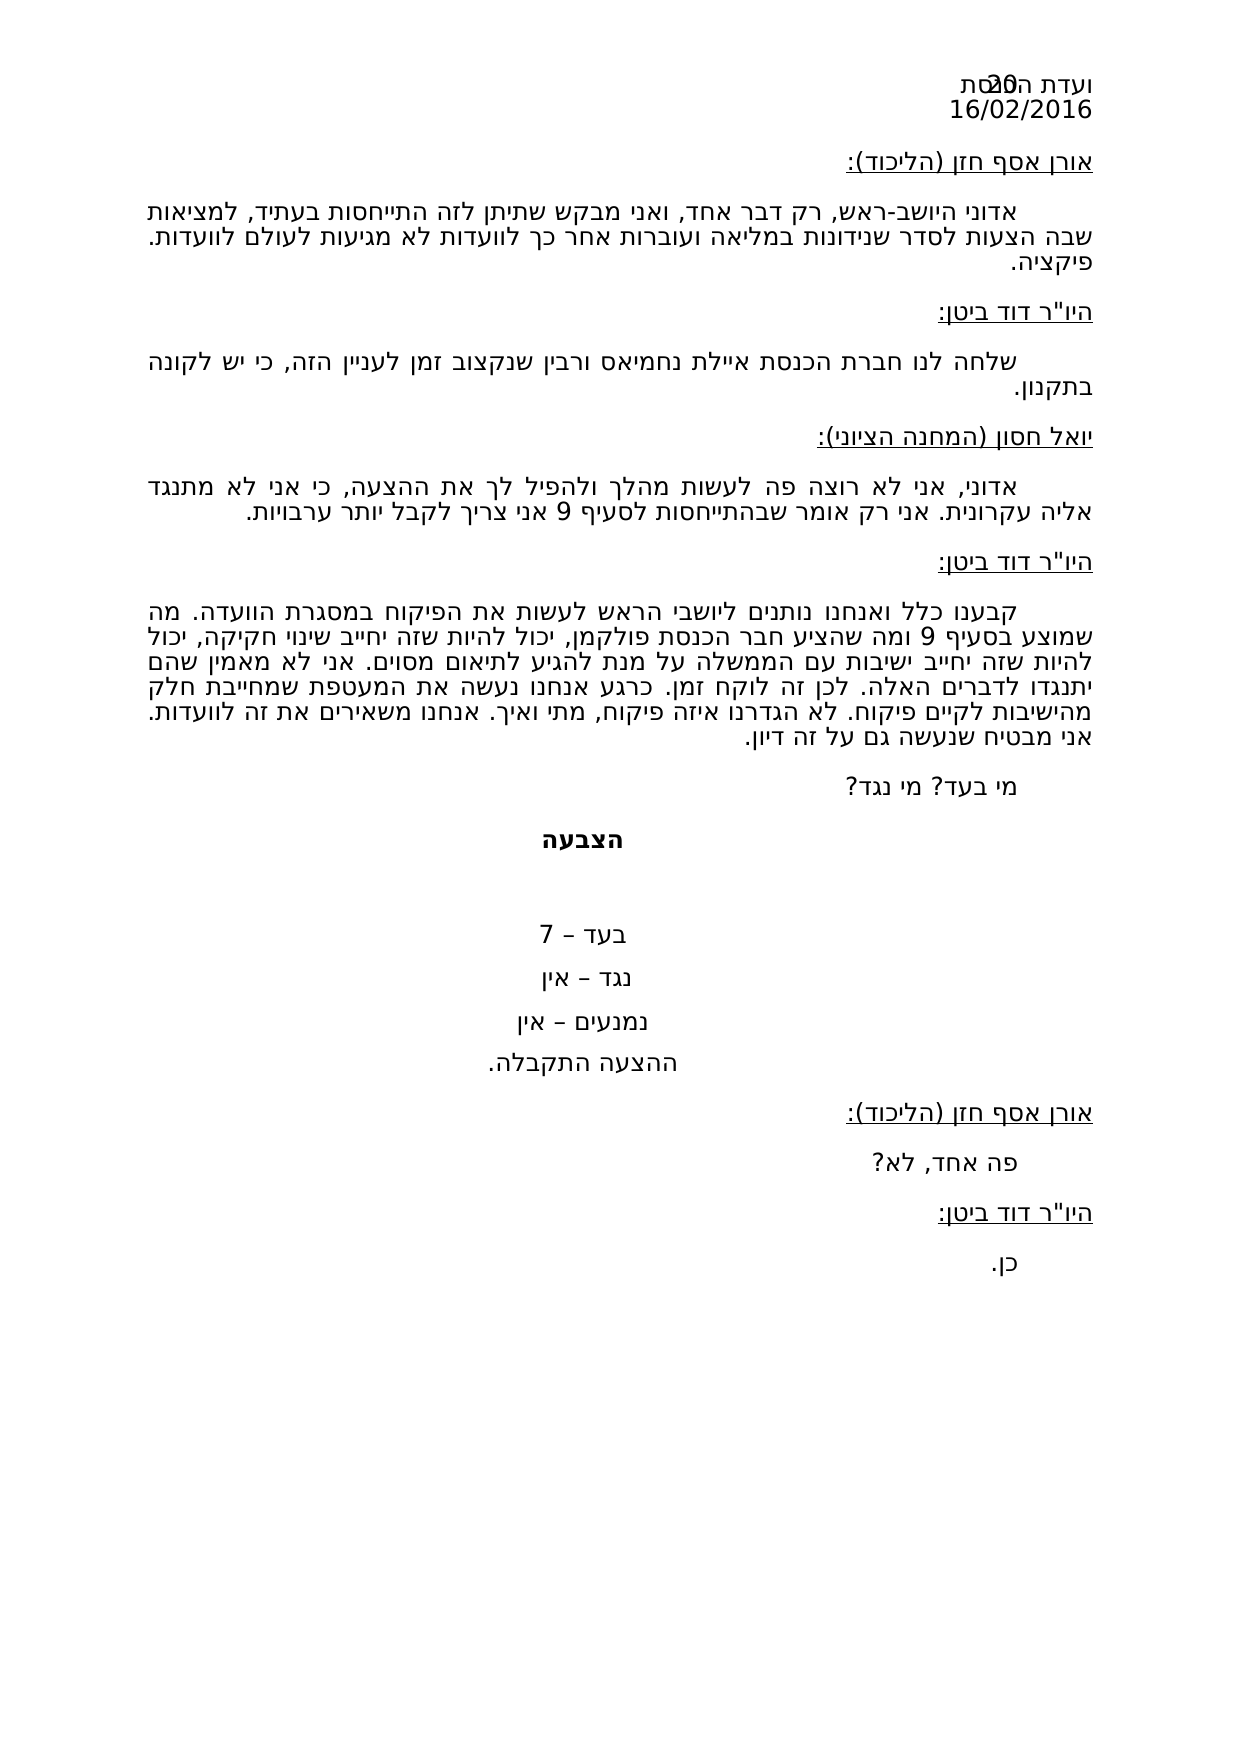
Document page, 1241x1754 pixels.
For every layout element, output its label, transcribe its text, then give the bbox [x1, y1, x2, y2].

text מי בעד? מי נגד? [147, 775, 1093, 800]
text היו"ר דוד ביטן: [147, 550, 1093, 575]
text ההצעה התקבלה. [147, 1051, 1093, 1076]
text נמנעים – אין [147, 1007, 1093, 1036]
text קבענו כלל ואנחנו נותנים ליושבי הראש לעשות את הפיקוח במסגרת הוועדה. מה שמוצע בסעיף 9 ומה שהציע חבר הכנסת פולקמן, יכול להיות שזה יחייב שינוי חקיקה, יכול להיות שזה יחייב ישיבות עם הממשלה על מנת להגיע לתיאום מסוים. אני לא מאמין שהם יתנגדו לדברים האלה. לכן זה לוקח זמן. כרגע אנחנו נעשה את המעטפת שמחייבת חלק מהישיבות לקיים פיקוח. לא הגדרנו איזה פיקוח, מתי ואיך. אנחנו משאירים את זה לוועדות. אני מבטיח שנעשה גם על זה דיון. [147, 600, 1093, 750]
text הצבעה [147, 825, 1093, 854]
text נגד – אין [147, 963, 1093, 993]
text כן. [147, 1251, 1093, 1276]
text אורן אסף חזן (הליכוד): [147, 1101, 1093, 1126]
text בעד – 7 [147, 920, 1093, 949]
text שלחה לנו חברת הכנסת איילת נחמיאס ורבין שנקצוב זמן לעניין הזה, כי יש לקונה בתקנון. [147, 350, 1093, 400]
text יואל חסון (המחנה הציוני): [147, 425, 1093, 450]
text אדוני, אני לא רוצה פה לעשות מהלך ולהפיל לך את ההצעה, כי אני לא מתנגד אליה עקרונית. אני רק אומר שבהתייחסות לסעיף 9 אני צריך לקבל יותר ערבויות. [147, 475, 1093, 525]
text אדוני היושב-ראש, רק דבר אחד, ואני מבקש שתיתן לזה התייחסות בעתיד, למציאות שבה הצעות לסדר שנידונות במליאה ועוברות אחר כך לוועדות לא מגיעות לעולם לוועדות. פיקציה. [147, 200, 1093, 275]
text היו"ר דוד ביטן: [147, 1201, 1093, 1226]
text אורן אסף חזן (הליכוד): [147, 150, 1093, 175]
text היו"ר דוד ביטן: [147, 300, 1093, 325]
text פה אחד, לא? [147, 1151, 1093, 1176]
